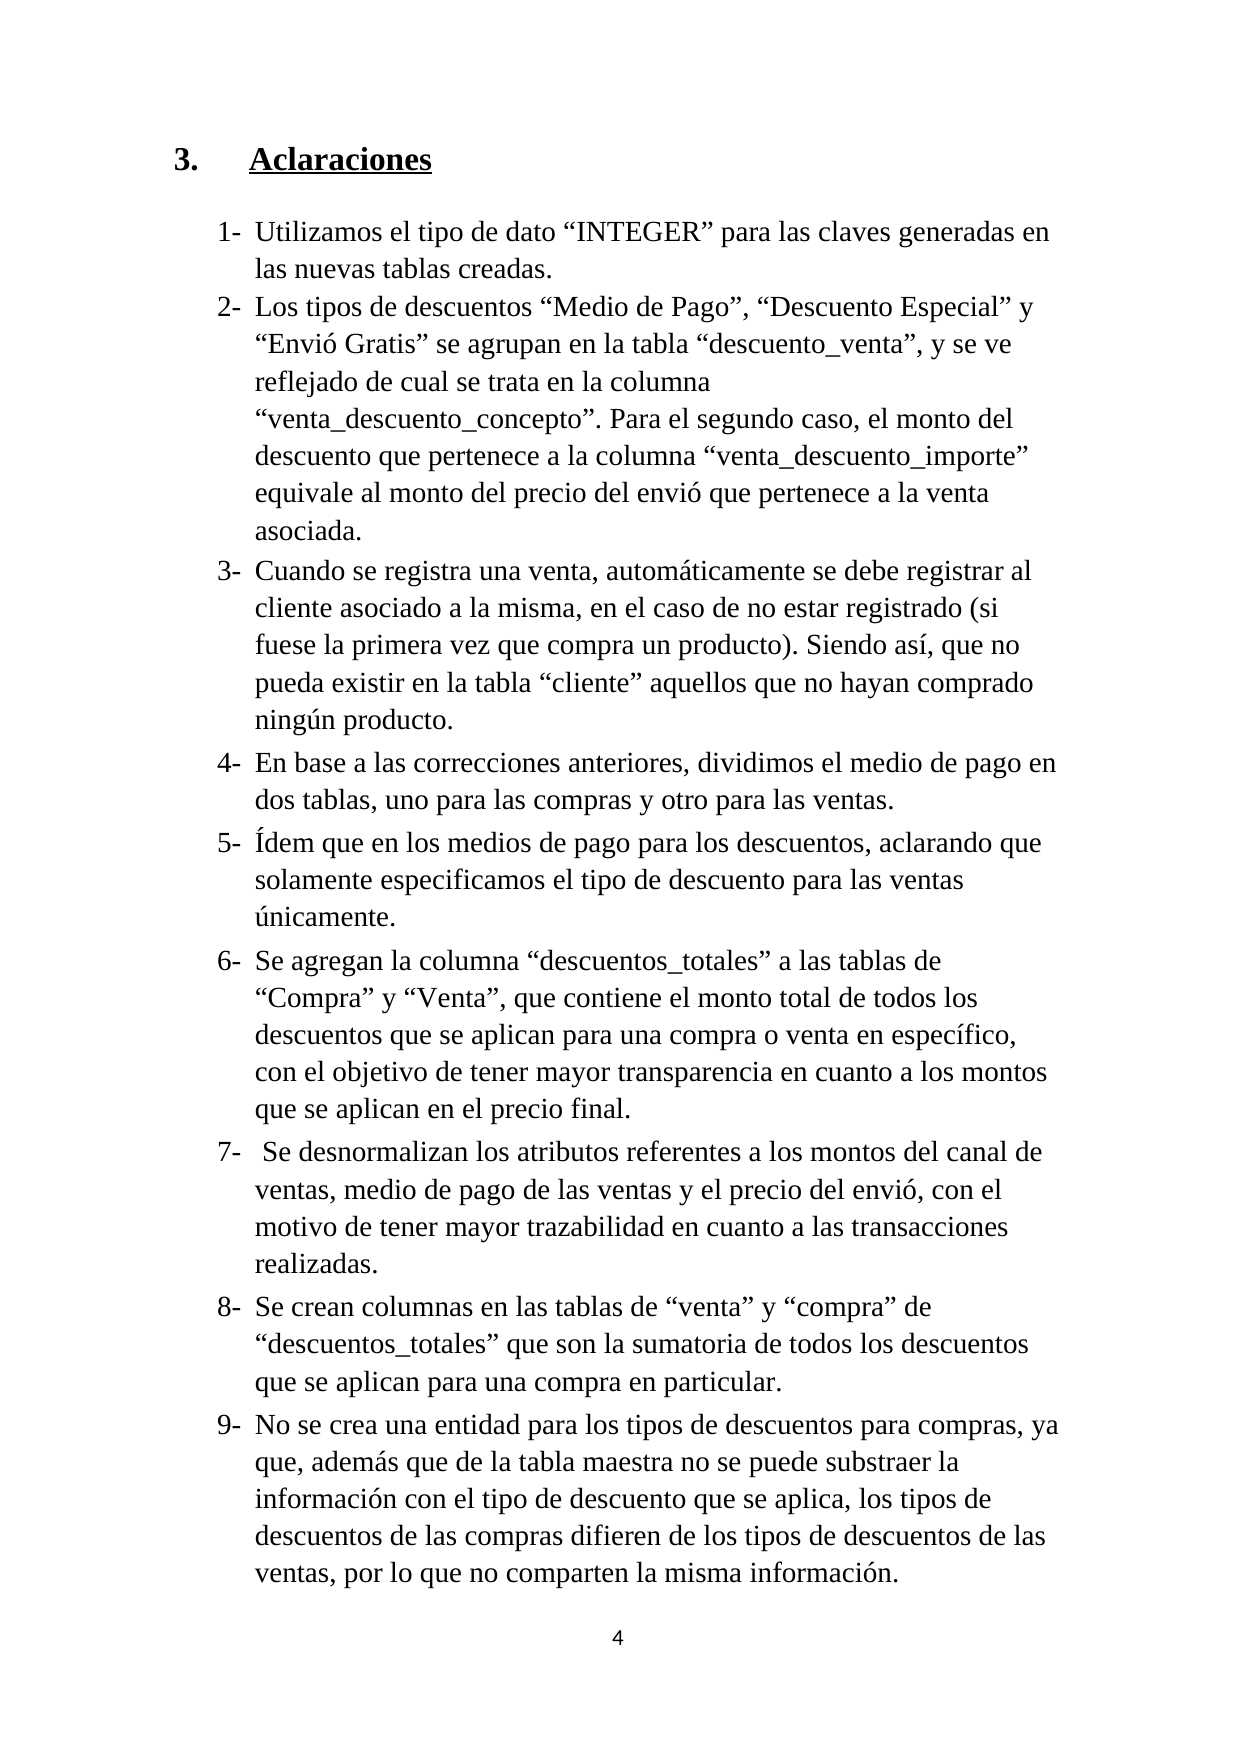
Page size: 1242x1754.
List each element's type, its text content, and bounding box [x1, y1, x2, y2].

subtitle Aclaraciones [173, 139, 1139, 177]
list Se crean columnas en las tablas de “venta” y “compra” de “descuentos_totales” que son la sumatoria de todos los descuentos que se aplican para una compra en particular. [217, 1289, 1064, 1397]
list Se agregan la columna “descuentos_totales” a las tablas de “Compra” y “Venta”, que contiene el monto total de todos los descuentos que se aplican para una compra o venta en específico, con el objetivo de tener mayor transparencia en cuanto a los montos que se aplican en el precio final. [217, 943, 1064, 1125]
list Utilizamos el tipo de dato “INTEGER” para las claves generadas en las nuevas tablas creadas. [217, 214, 1064, 285]
list Los tipos de descuentos “Medio de Pago”, “Descuento Especial” y “Envió Gratis” se agrupan en la tabla “descuento_venta”, y se ve reflejado de cual se trata en la columna “venta_descuento_concepto”. Para el segundo caso, el monto del descuento que pertenece a la columna “venta_descuento_importe” equivale al monto del precio del envió que pertenece a la venta asociada. [217, 289, 1064, 546]
list No se crea una entidad para los tipos de descuentos para compras, ya que, además que de la tabla maestra no se puede substraer la información con el tipo de descuento que se aplica, los tipos de descuentos de las compras difieren de los tipos de descuentos de las ventas, por lo que no comparten la misma información. [217, 1407, 1064, 1589]
list En base a las correcciones anteriores, dividimos el medio de pago en dos tablas, uno para las compras y otro para las ventas. [217, 745, 1064, 816]
list Se desnormalizan los atributos referentes a los montos del canal de ventas, medio de pago de las ventas y el precio del envió, con el motivo de tener mayor trazabilidad en cuanto a las transacciones realizadas. [217, 1134, 1064, 1280]
list Ídem que en los medios de pago para los descuentos, aclarando que solamente especificamos el tipo de descuento para las ventas únicamente. [217, 825, 1064, 933]
list Cuando se registra una venta, automáticamente se debe registrar al cliente asociado a la misma, en el caso de no estar registrado (si fuese la primera vez que compra un producto). Siendo así, que no pueda existir en la tabla “cliente” aquellos que no hayan comprado ningún producto. [217, 553, 1064, 735]
